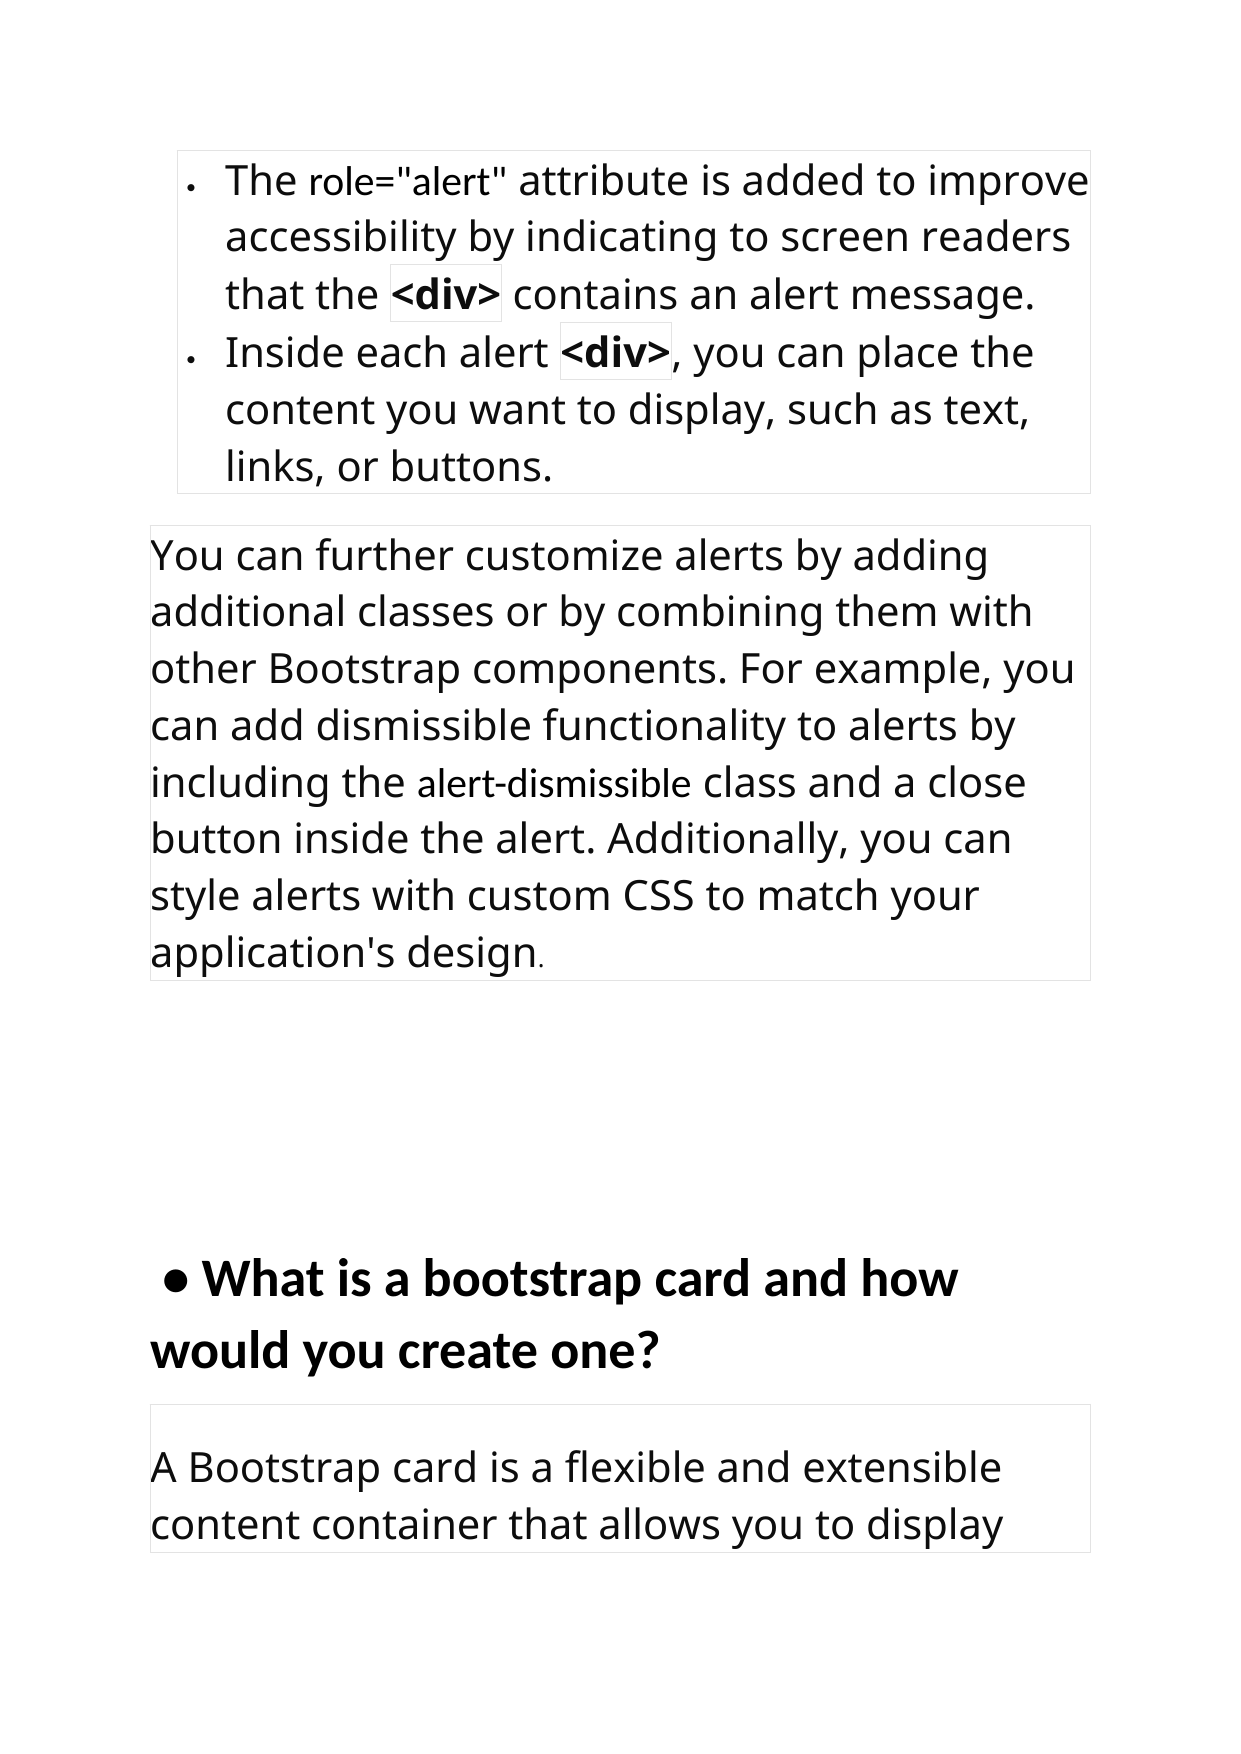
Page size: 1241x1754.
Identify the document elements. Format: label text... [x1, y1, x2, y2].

list Inside each alert <div>, you can place the content you want to display, such as text, links, or buttons. [178, 321, 1090, 493]
text • What is a bootstrap card and how would you create one? [150, 1244, 1090, 1382]
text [151, 1405, 1090, 1552]
list The role="alert" attribute is added to improve accessibility by indicating to screen readers that the <div> contains an alert message. [178, 151, 1090, 321]
text You can further customize alerts by adding additional classes or by combining them with other Bootstrap components. For example, you can add dismissible functionality to alerts by including the alert-dismissible class and a close button inside the alert. Additionally, you can style alerts with custom CSS to match your application's design. [151, 526, 1090, 980]
